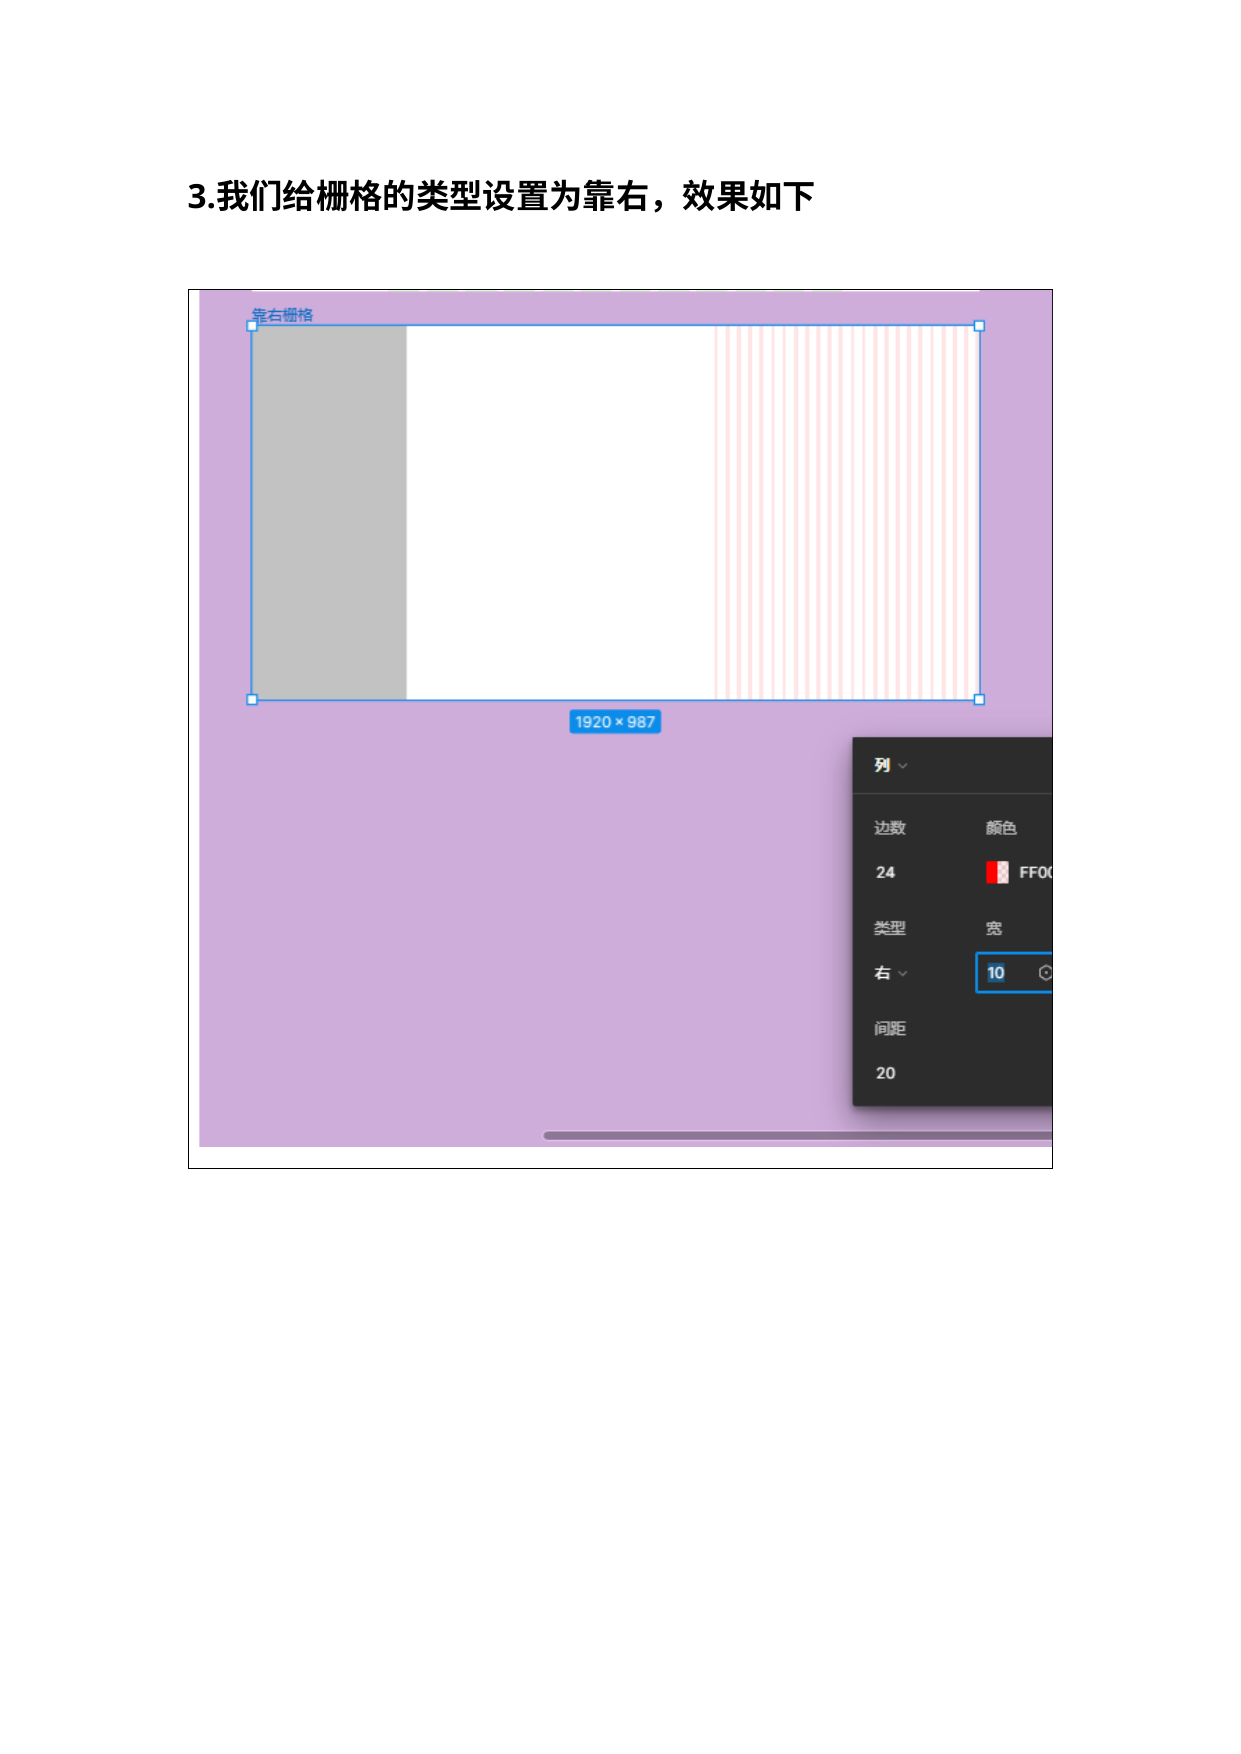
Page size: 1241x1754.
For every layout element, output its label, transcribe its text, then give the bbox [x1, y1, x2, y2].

picture [199, 290, 1053, 1147]
table_header [189, 290, 1052, 1168]
subtitle 3.我们给栅格的类型设置为靠右，效果如下 [187, 162, 1053, 227]
